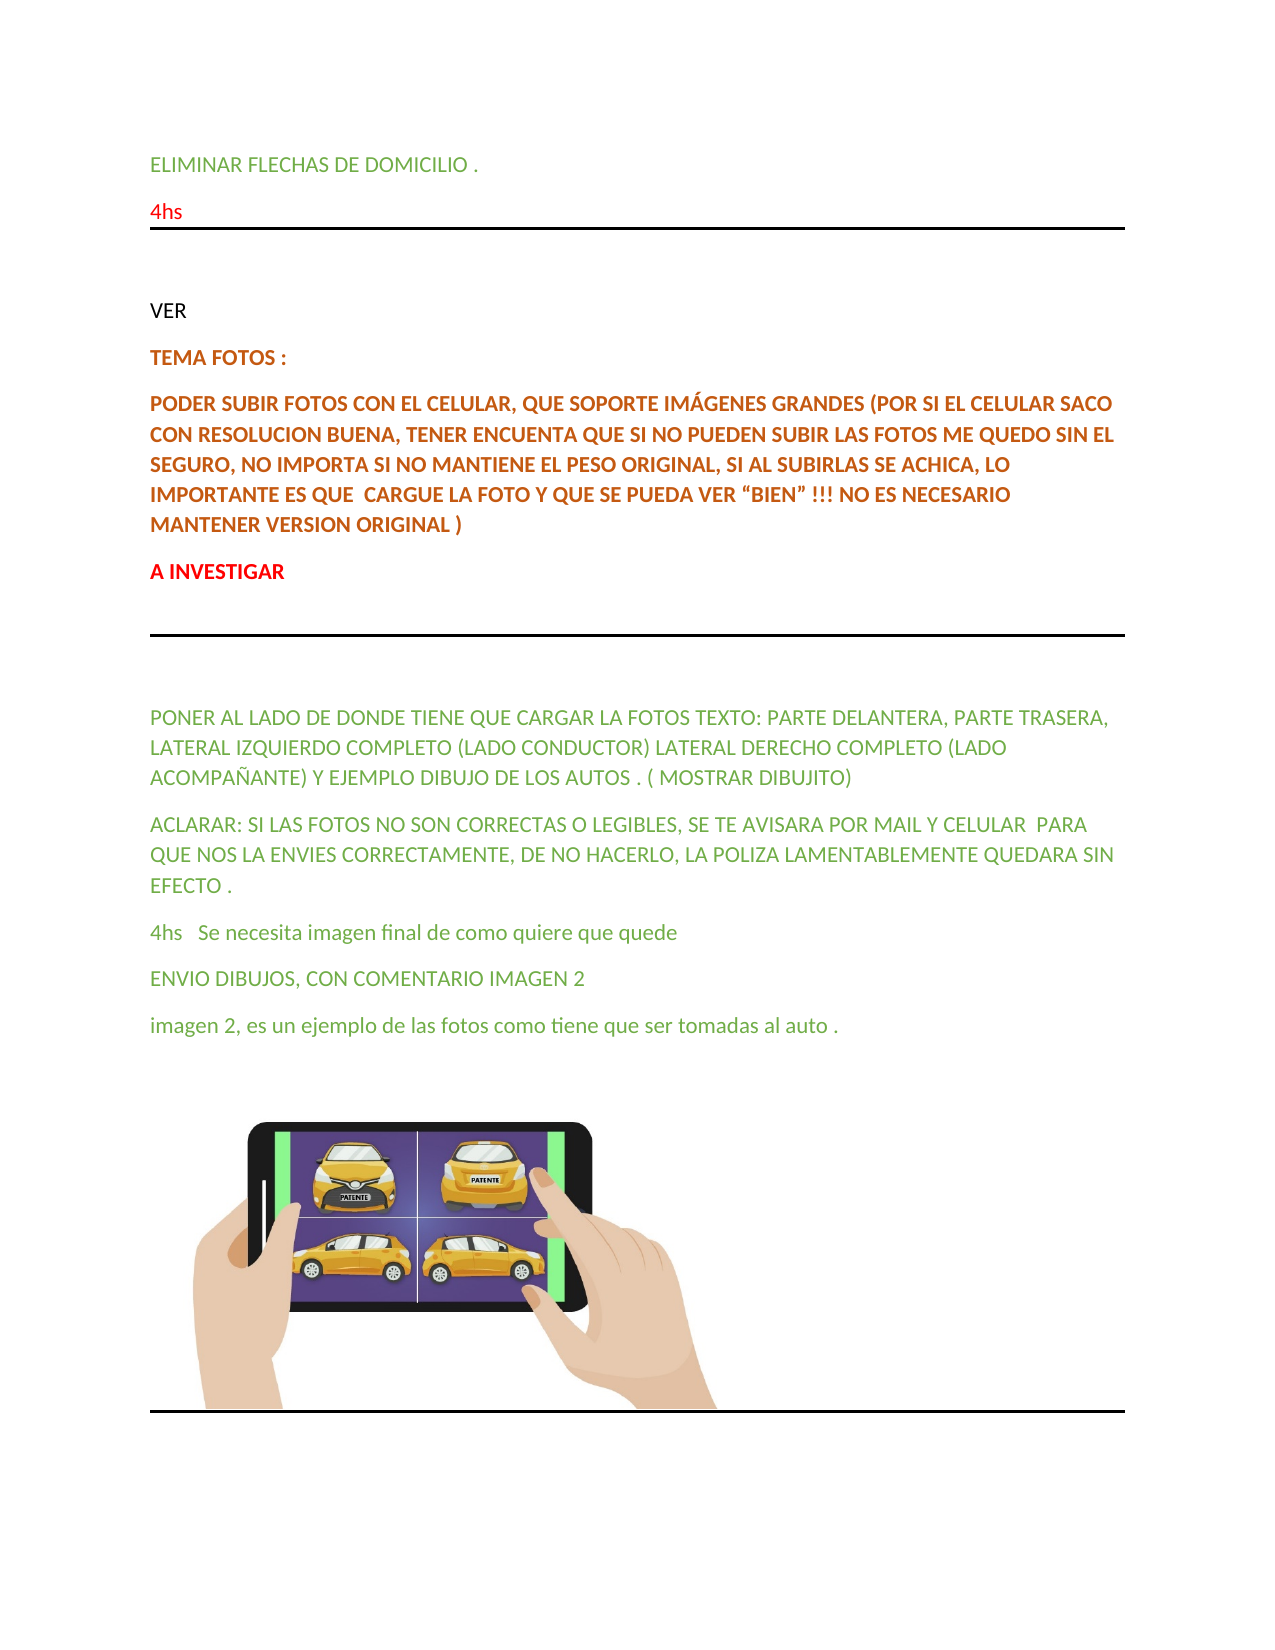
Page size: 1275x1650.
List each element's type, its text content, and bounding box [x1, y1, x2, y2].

text ACLARAR: SI LAS FOTOS NO SON CORRECTAS O LEGIBLES, SE TE AVISARA POR MAIL Y CELULAR PARA QUE NOS LA ENVIES CORRECTAMENTE, DE NO HACERLO, LA POLIZA LAMENTABLEMENTE QUEDARA SIN EFECTO . [150, 810, 1125, 899]
text PODER SUBIR FOTOS CON EL CELULAR, QUE SOPORTE IMÁGENES GRANDES (POR SI EL CELULAR SACO CON RESOLUCION BUENA, TENER ENCUENTA QUE SI NO PUEDEN SUBIR LAS FOTOS ME QUEDO SIN EL SEGURO, NO IMPORTA SI NO MANTIENE EL PESO ORIGINAL, SI AL SUBIRLAS SE ACHICA, LO IMPORTANTE ES QUE CARGUE LA FOTO Y QUE SE PUEDA VER “BIEN” !!! NO ES NECESARIO MANTENER VERSION ORIGINAL ) [150, 389, 1125, 538]
text 4hs [150, 197, 1125, 227]
text A INVESTIGAR [150, 557, 1125, 585]
text ENVIO DIBUJOS, CON COMENTARIO IMAGEN 2 [150, 964, 1125, 993]
text TEMA FOTOS : [150, 343, 1125, 371]
text ELIMINAR FLECHAS DE DOMICILIO . [150, 150, 1125, 178]
text VER [150, 296, 1125, 324]
text PONER AL LADO DE DONDE TIENE QUE CARGAR LA FOTOS TEXTO: PARTE DELANTERA, PARTE TRASERA, LATERAL IZQUIERDO COMPLETO (LADO CONDUCTOR) LATERAL DERECHO COMPLETO (LADO ACOMPAÑANTE) Y EJEMPLO DIBUJO DE LOS AUTOS . ( MOSTRAR DIBUJITO) [150, 703, 1125, 792]
picture [150, 1058, 718, 1409]
text imagen 2, es un ejemplo de las fotos como tiene que ser tomadas al auto . [150, 1011, 1125, 1039]
text 4hs Se necesita imagen final de como quiere que quede [150, 918, 1125, 946]
